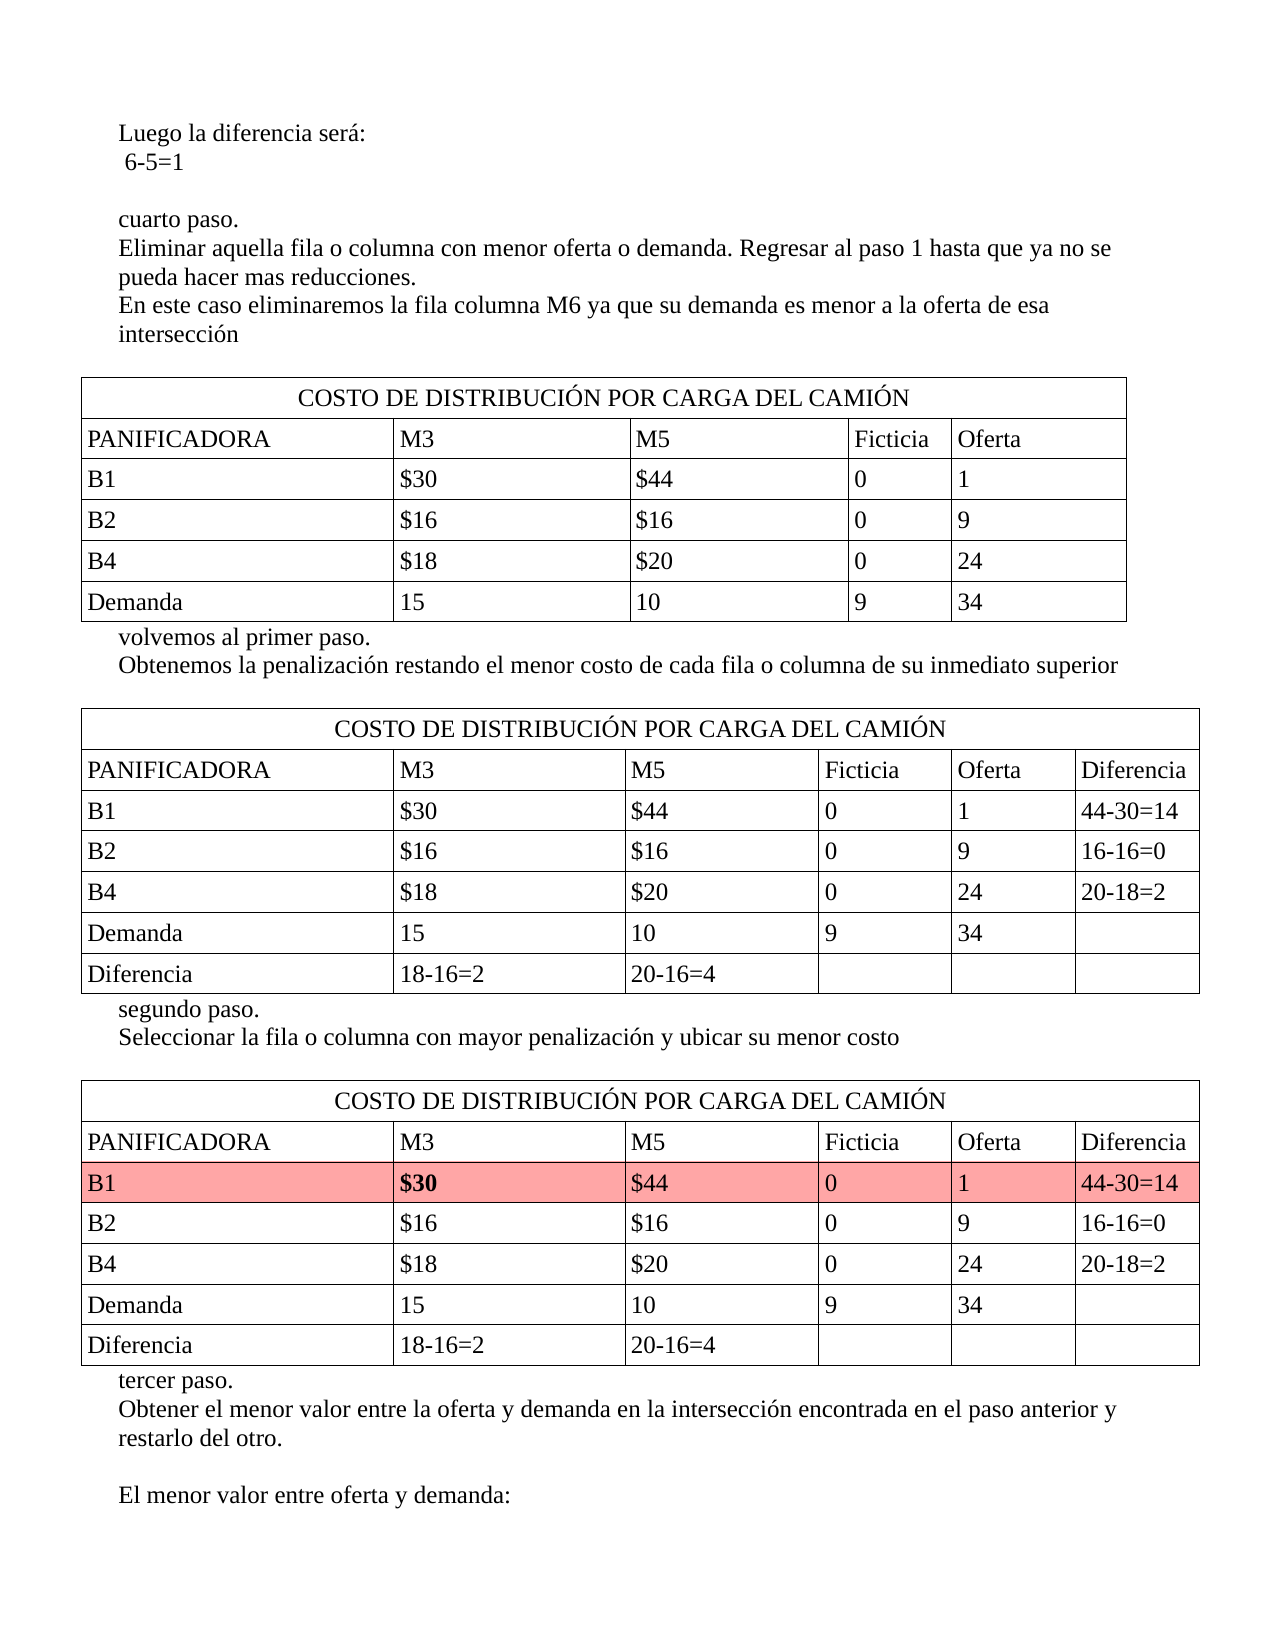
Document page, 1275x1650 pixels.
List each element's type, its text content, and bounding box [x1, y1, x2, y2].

table_cell $20 [631, 541, 848, 581]
table_cell M3 [394, 1122, 625, 1161]
table_cell 15 [394, 913, 625, 952]
table_cell 15 [394, 582, 630, 621]
table_cell 0 [819, 831, 951, 871]
table_cell 44-30=14 [1076, 1163, 1199, 1202]
table_cell $44 [626, 1163, 818, 1202]
table_cell [819, 1325, 951, 1365]
table_cell $30 [394, 791, 625, 830]
table_cell Oferta [952, 750, 1075, 789]
table_cell $20 [626, 1244, 818, 1283]
table_cell B4 [82, 1244, 393, 1283]
table_cell M3 [394, 750, 625, 789]
table_header COSTO DE DISTRIBUCIÓN POR CARGA DEL CAMIÓN [82, 709, 1199, 749]
table_cell 9 [952, 1203, 1075, 1243]
table_cell B1 [82, 791, 393, 830]
table_cell 9 [849, 582, 951, 621]
table_cell $16 [394, 831, 625, 871]
text Obtener el menor valor entre la oferta y demanda en la intersección encontrada en el paso anterior y restarlo del otro. [118, 1394, 1157, 1452]
table_cell [1076, 913, 1199, 952]
table_cell Ficticia [849, 419, 951, 458]
table_cell [952, 954, 1075, 993]
table_cell 24 [952, 1244, 1075, 1283]
table_cell 9 [952, 831, 1075, 871]
table_cell 0 [819, 1163, 951, 1202]
table_cell 9 [819, 1285, 951, 1324]
table_cell Oferta [952, 1122, 1075, 1161]
text volvemos al primer paso. [118, 622, 1157, 651]
table_cell B4 [82, 872, 393, 912]
table_cell Demanda [82, 1285, 393, 1324]
table_cell 10 [631, 582, 848, 621]
text En este caso eliminaremos la fila columna M6 ya que su demanda es menor a la oferta de esa intersección [118, 291, 1157, 348]
table_cell Diferencia [1076, 1122, 1199, 1161]
table_cell [1076, 954, 1199, 993]
table_cell 20-18=2 [1076, 1244, 1199, 1283]
text 6-5=1 [118, 147, 1157, 176]
table_cell [1076, 1285, 1199, 1324]
table_cell B2 [82, 500, 393, 540]
table_cell $16 [631, 500, 848, 540]
table_cell 34 [952, 1285, 1075, 1324]
table_cell $16 [394, 1203, 625, 1243]
text cuarto paso. [118, 204, 1157, 233]
table_cell Ficticia [819, 750, 951, 789]
table_cell Demanda [82, 913, 393, 952]
text Obtenemos la penalización restando el menor costo de cada fila o columna de su inmediato superior [118, 651, 1157, 679]
table_cell B1 [82, 1163, 393, 1202]
table_cell 9 [819, 913, 951, 952]
table_cell 0 [849, 459, 951, 499]
table_cell 0 [819, 791, 951, 830]
table_cell M5 [626, 1122, 818, 1161]
text Seleccionar la fila o columna con mayor penalización y ubicar su menor costo [118, 1022, 1157, 1051]
table_cell PANIFICADORA [82, 419, 393, 458]
table_cell B1 [82, 459, 393, 499]
table_header COSTO DE DISTRIBUCIÓN POR CARGA DEL CAMIÓN [82, 378, 1126, 418]
table_cell $44 [631, 459, 848, 499]
table_cell 0 [819, 1244, 951, 1283]
table_cell 10 [626, 913, 818, 952]
table_cell 9 [952, 500, 1126, 540]
table_cell [952, 1325, 1075, 1365]
table_cell $30 [394, 459, 630, 499]
table_cell 20-18=2 [1076, 872, 1199, 912]
table_cell $16 [394, 500, 630, 540]
table_cell $18 [394, 1244, 625, 1283]
table_cell 0 [819, 872, 951, 912]
table_cell Diferencia [1076, 750, 1199, 789]
table_cell 10 [626, 1285, 818, 1324]
table_cell 24 [952, 872, 1075, 912]
table_cell 24 [952, 541, 1126, 581]
table_cell B2 [82, 831, 393, 871]
table_cell Ficticia [819, 1122, 951, 1161]
table_cell B4 [82, 541, 393, 581]
table_header COSTO DE DISTRIBUCIÓN POR CARGA DEL CAMIÓN [82, 1081, 1199, 1121]
text segundo paso. [118, 994, 1157, 1022]
table_cell 44-30=14 [1076, 791, 1199, 830]
table_cell B2 [82, 1203, 393, 1243]
table_cell Oferta [952, 419, 1126, 458]
table_cell 20-16=4 [626, 954, 818, 993]
table_cell [819, 954, 951, 993]
table_cell $18 [394, 872, 625, 912]
table_cell M5 [626, 750, 818, 789]
table_cell $44 [626, 791, 818, 830]
table_cell 18-16=2 [394, 954, 625, 993]
table_cell Demanda [82, 582, 393, 621]
table_cell PANIFICADORA [82, 750, 393, 789]
table_cell 0 [849, 541, 951, 581]
table_cell Diferencia [82, 954, 393, 993]
table_cell M3 [394, 419, 630, 458]
table_cell 16-16=0 [1076, 831, 1199, 871]
table_cell $18 [394, 541, 630, 581]
table_cell 20-16=4 [626, 1325, 818, 1365]
table_cell $30 [394, 1163, 625, 1202]
table_cell 18-16=2 [394, 1325, 625, 1365]
text El menor valor entre oferta y demanda: [118, 1481, 1157, 1509]
table_cell 1 [952, 791, 1075, 830]
table_cell 34 [952, 913, 1075, 952]
table_cell [1076, 1325, 1199, 1365]
table_cell PANIFICADORA [82, 1122, 393, 1161]
table_cell 15 [394, 1285, 625, 1324]
table_cell 1 [952, 459, 1126, 499]
table_cell 0 [819, 1203, 951, 1243]
text Luego la diferencia será: [118, 118, 1157, 147]
table_cell $16 [626, 1203, 818, 1243]
table_cell Diferencia [82, 1325, 393, 1365]
text Eliminar aquella fila o columna con menor oferta o demanda. Regresar al paso 1 hasta que ya no se pueda hacer mas reducciones. [118, 233, 1157, 291]
table_cell 34 [952, 582, 1126, 621]
table_cell 1 [952, 1163, 1075, 1202]
table_cell 0 [849, 500, 951, 540]
table_cell $20 [626, 872, 818, 912]
table_cell $16 [626, 831, 818, 871]
table_cell 16-16=0 [1076, 1203, 1199, 1243]
text tercer paso. [118, 1366, 1157, 1394]
table_cell M5 [631, 419, 848, 458]
